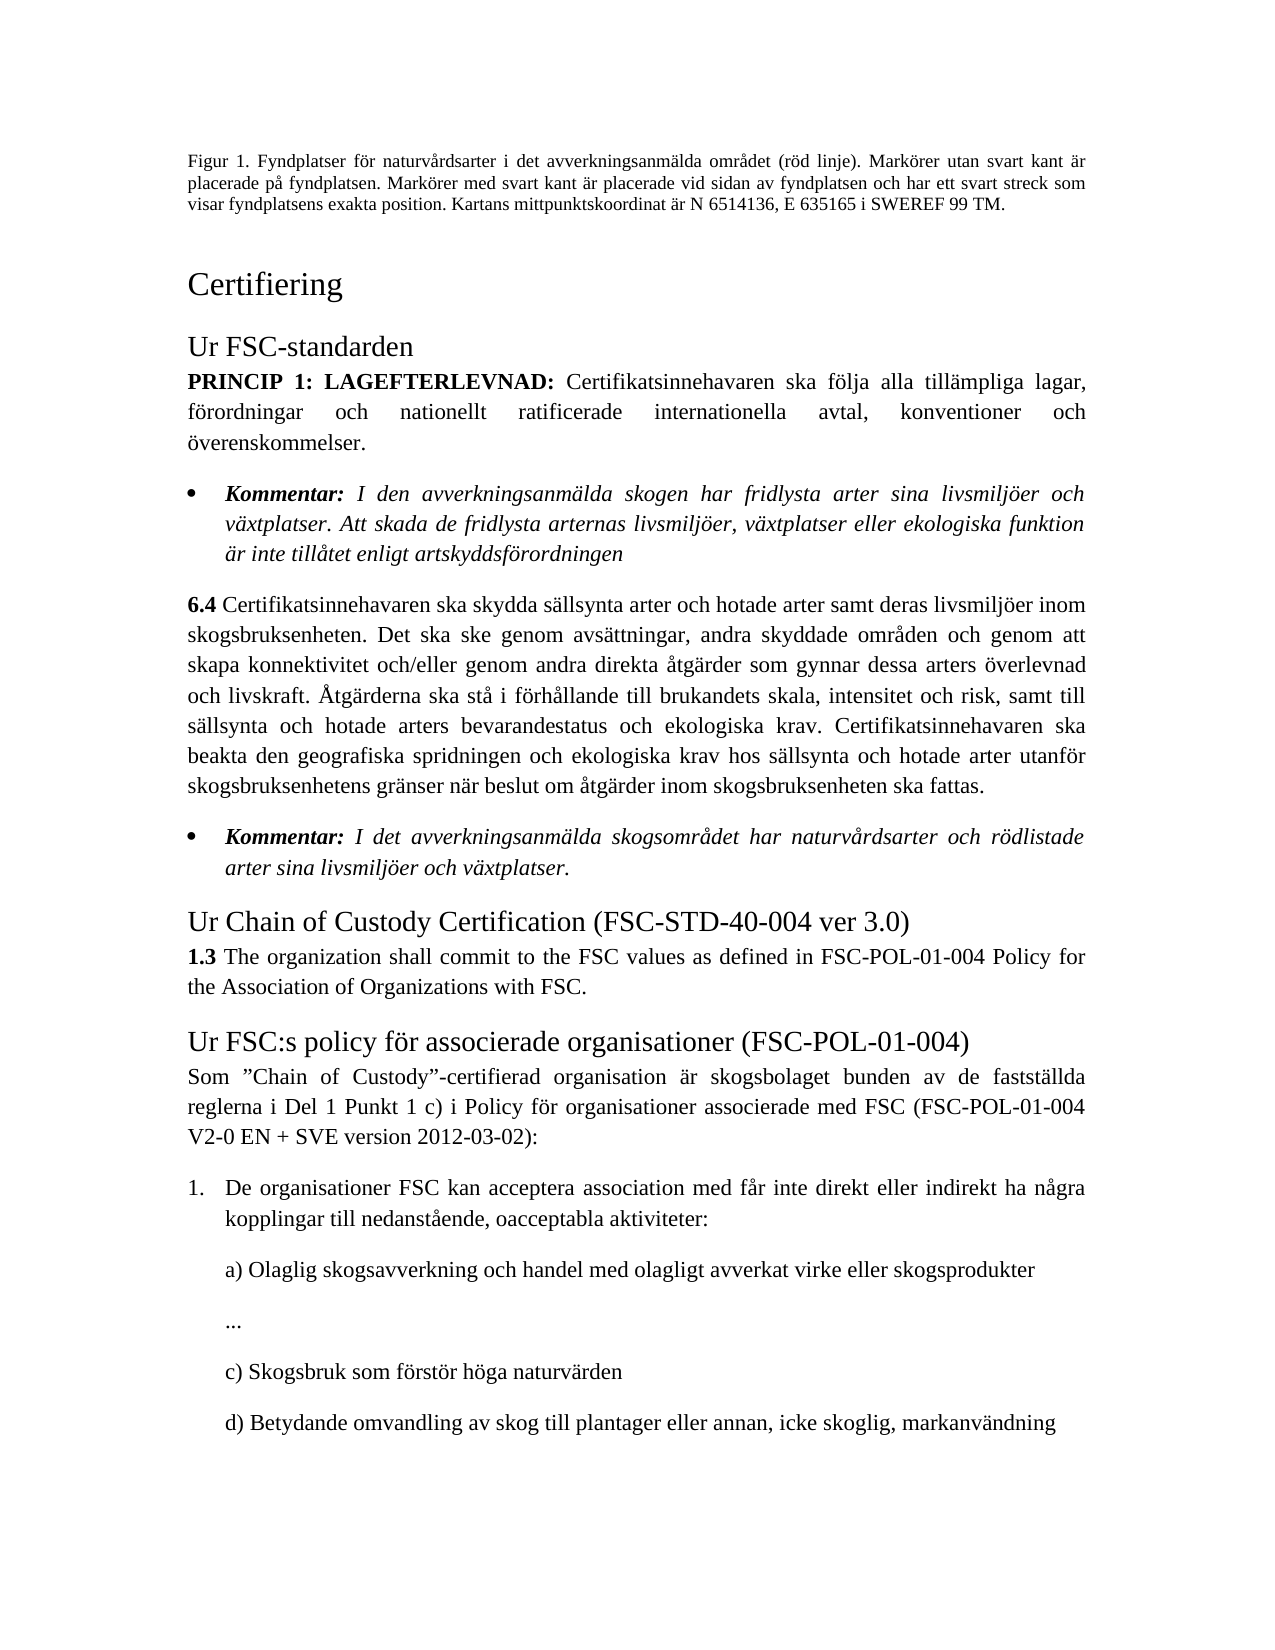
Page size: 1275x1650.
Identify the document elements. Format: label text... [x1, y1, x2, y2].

text 1.3 The organization shall commit to the FSC values as defined in FSC-POL-01-004 Policy for the Association of Organizations with FSC. [187, 943, 1087, 1000]
text Som ”Chain of Custody”-certifierad organisation är skogsbolaget bunden av de fastställda reglerna i Del 1 Punkt 1 c) i Policy för organisationer associerade med FSC (FSC-POL-01-004 V2-0 EN + SVE version 2012-03-02): [187, 1063, 1087, 1150]
list Kommentar: I det avverkningsanmälda skogsområdet har naturvårdsarter och rödlistade arter sina livsmiljöer och växtplatser. [187, 823, 1087, 880]
text Figur 1. Fyndplatser för naturvårdsarter i det avverkningsanmälda området (röd linje). Markörer utan svart kant är placerade på fyndplatsen. Markörer med svart kant är placerade vid sidan av fyndplatsen och har ett svart streck som visar fyndplatsens exakta position. Kartans mittpunktskoordinat är N 6514136, E 635165 i SWEREF 99 TM. [187, 150, 1087, 215]
text c) Skogsbruk som förstör höga naturvärden [225, 1358, 1087, 1384]
text d) Betydande omvandling av skog till plantager eller annan, icke skoglig, markanvändning [225, 1409, 1087, 1435]
list De organisationer FSC kan acceptera association med får inte direkt eller indirekt ha några kopplingar till nedanstående, oacceptabla aktiviteter: [187, 1174, 1087, 1231]
text 6.4 Certifikatsinnehavaren ska skydda sällsynta arter och hotade arter samt deras livsmiljöer inom skogsbruksenheten. Det ska ske genom avsättningar, andra skyddade områden och genom att skapa konnektivitet och/eller genom andra direkta åtgärder som gynnar dessa arters överlevnad och livskraft. Åtgärderna ska stå i förhållande till brukandets skala, intensitet och risk, samt till sällsynta och hotade arters bevarandestatus och ekologiska krav. Certifikatsinnehavaren ska beakta den geografiska spridningen och ekologiska krav hos sällsynta och hotade arter utanför skogsbruksenhetens gränser när beslut om åtgärder inom skogsbruksenheten ska fattas. [187, 591, 1087, 799]
subtitle Ur Chain of Custody Certification (FSC-STD-40-004 ver 3.0) [187, 904, 1087, 938]
text PRINCIP 1: LAGEFTERLEVNAD: Certifikatsinnehavaren ska följa alla tillämpliga lagar, förordningar och nationellt ratificerade internationella avtal, konventioner och överenskommelser. [187, 368, 1087, 455]
text ... [225, 1307, 1087, 1333]
text a) Olaglig skogsavverkning och handel med olagligt avverkat virke eller skogsprodukter [225, 1256, 1087, 1282]
subtitle Ur FSC-standarden [187, 329, 1087, 363]
subtitle Ur FSC:s policy för associerade organisationer (FSC-POL-01-004) [187, 1024, 1087, 1058]
list Kommentar: I den avverkningsanmälda skogen har fridlysta arter sina livsmiljöer och växtplatser. Att skada de fridlysta arternas livsmiljöer, växtplatser eller ekologiska funktion är inte tillåtet enligt artskyddsförordningen [187, 479, 1087, 566]
subtitle Certifiering [187, 265, 1087, 303]
